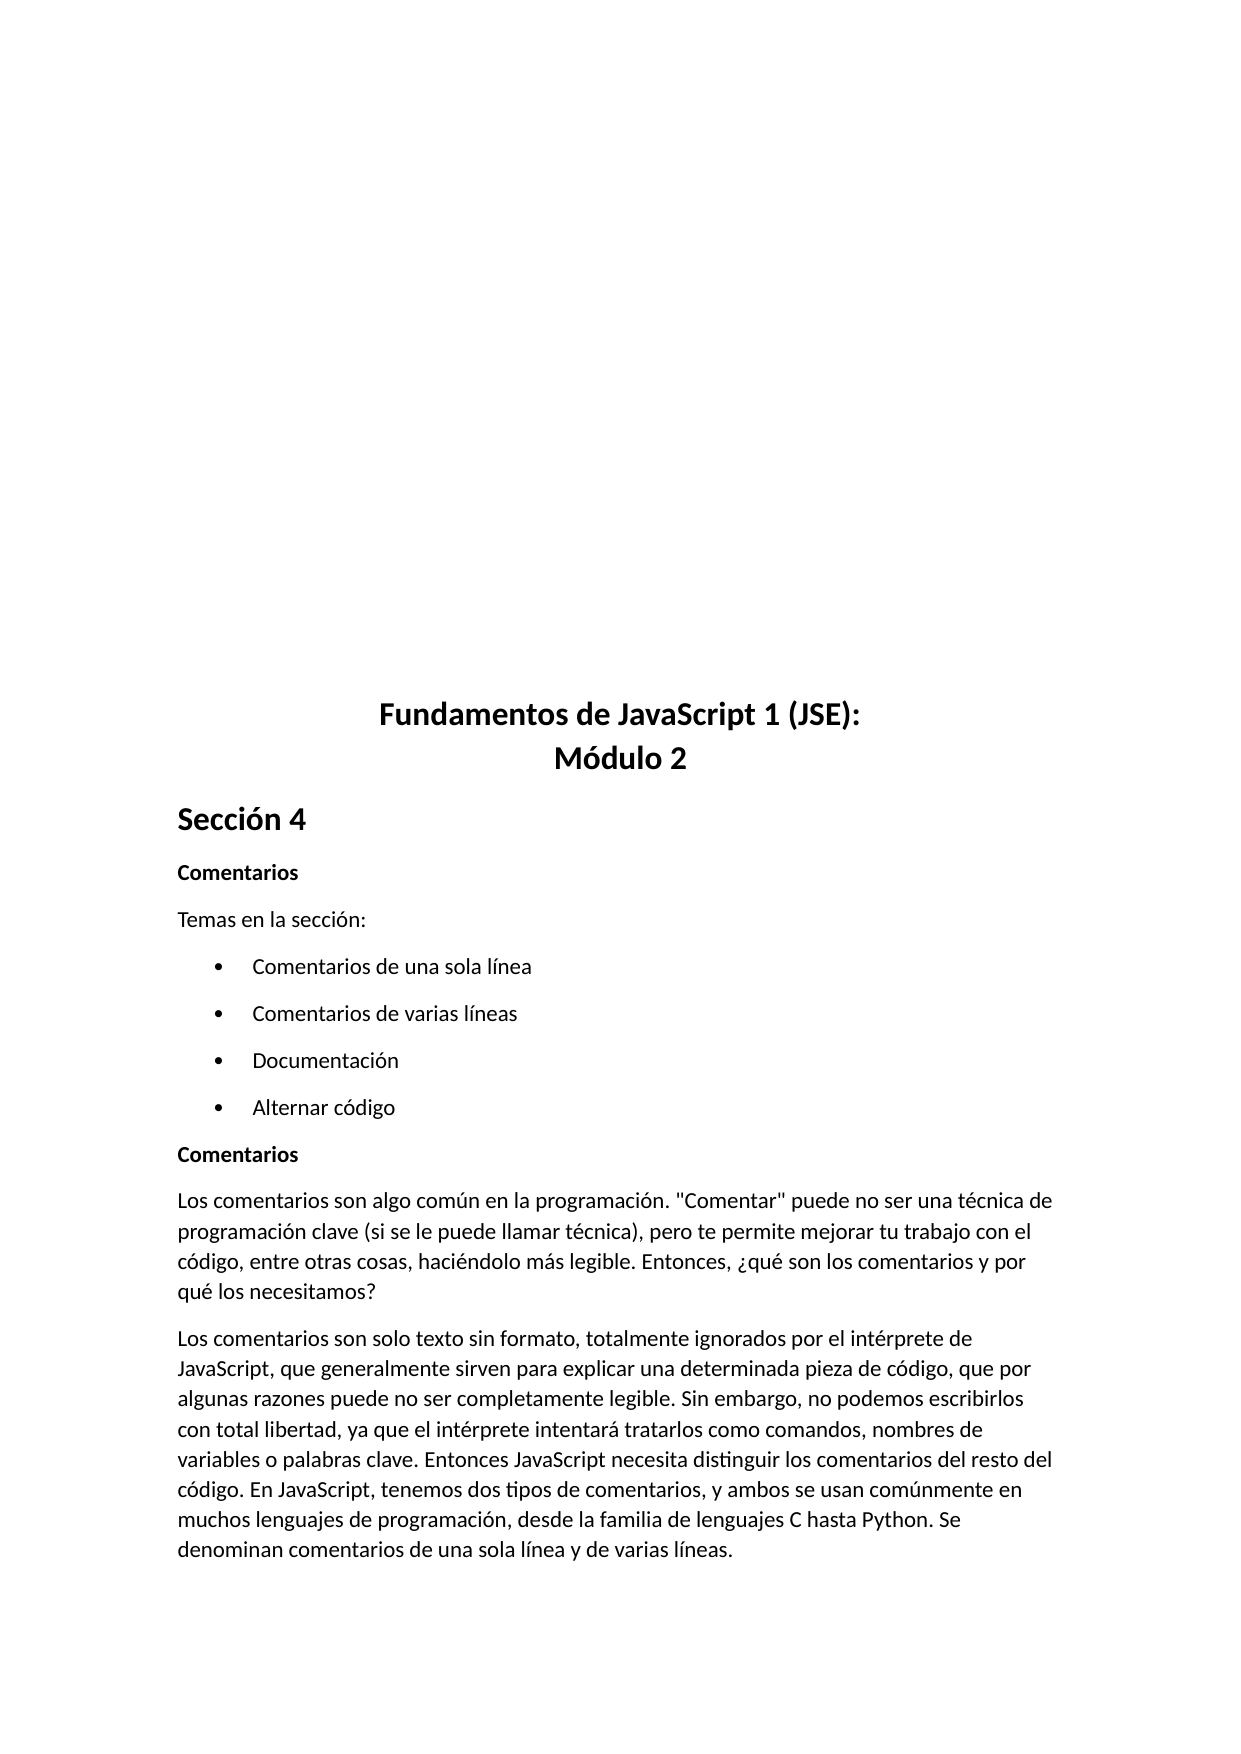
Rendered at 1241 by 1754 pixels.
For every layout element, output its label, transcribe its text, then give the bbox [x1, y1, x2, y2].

list Alternar código [215, 1093, 1063, 1121]
text Fundamentos de JavaScript 1 (JSE): Módulo 2 [177, 693, 1063, 778]
text Sección 4 [177, 798, 1063, 838]
list Comentarios de una sola línea [215, 952, 1063, 980]
list Comentarios de varias líneas [215, 999, 1063, 1027]
list Documentación [215, 1046, 1063, 1074]
text Temas en la sección: [177, 905, 1063, 933]
text Los comentarios son solo texto sin formato, totalmente ignorados por el intérprete de JavaScript, que generalmente sirven para explicar una determinada pieza de código, que por algunas razones puede no ser completamente legible. Sin embargo, no podemos escribirlos con total libertad, ya que el intérprete intentará tratarlos como comandos, nombres de variables o palabras clave. Entonces JavaScript necesita distinguir los comentarios del resto del código. En JavaScript, tenemos dos tipos de comentarios, y ambos se usan comúnmente en muchos lenguajes de programación, desde la familia de lenguajes C hasta Python. Se denominan comentarios de una sola línea y de varias líneas. [177, 1324, 1063, 1563]
text Los comentarios son algo común en la programación. "Comentar" puede no ser una técnica de programación clave (si se le puede llamar técnica), pero te permite mejorar tu trabajo con el código, entre otras cosas, haciéndolo más legible. Entonces, ¿qué son los comentarios y por qué los necesitamos? [177, 1187, 1063, 1305]
text Comentarios [177, 858, 1063, 886]
text Comentarios [177, 1140, 1063, 1168]
